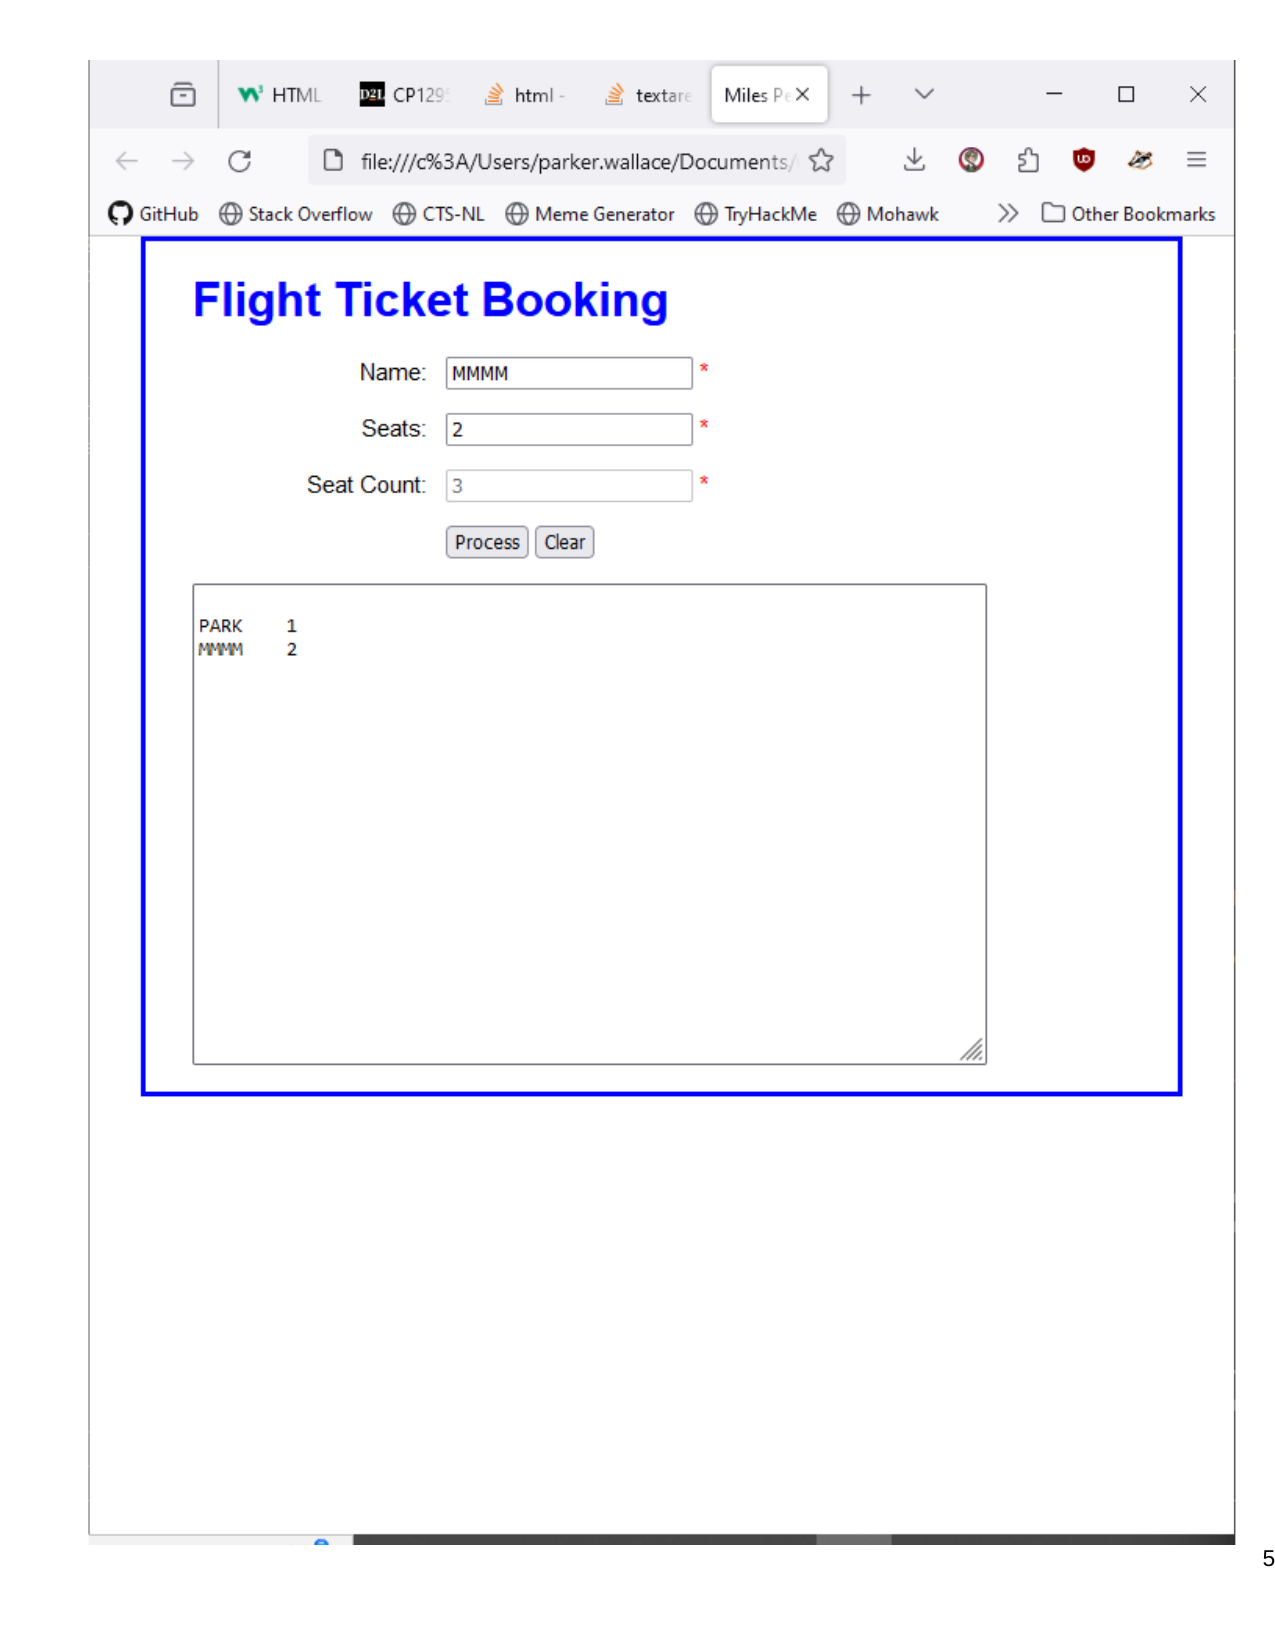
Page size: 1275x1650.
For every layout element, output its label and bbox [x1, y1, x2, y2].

picture [88, 60, 1236, 1545]
